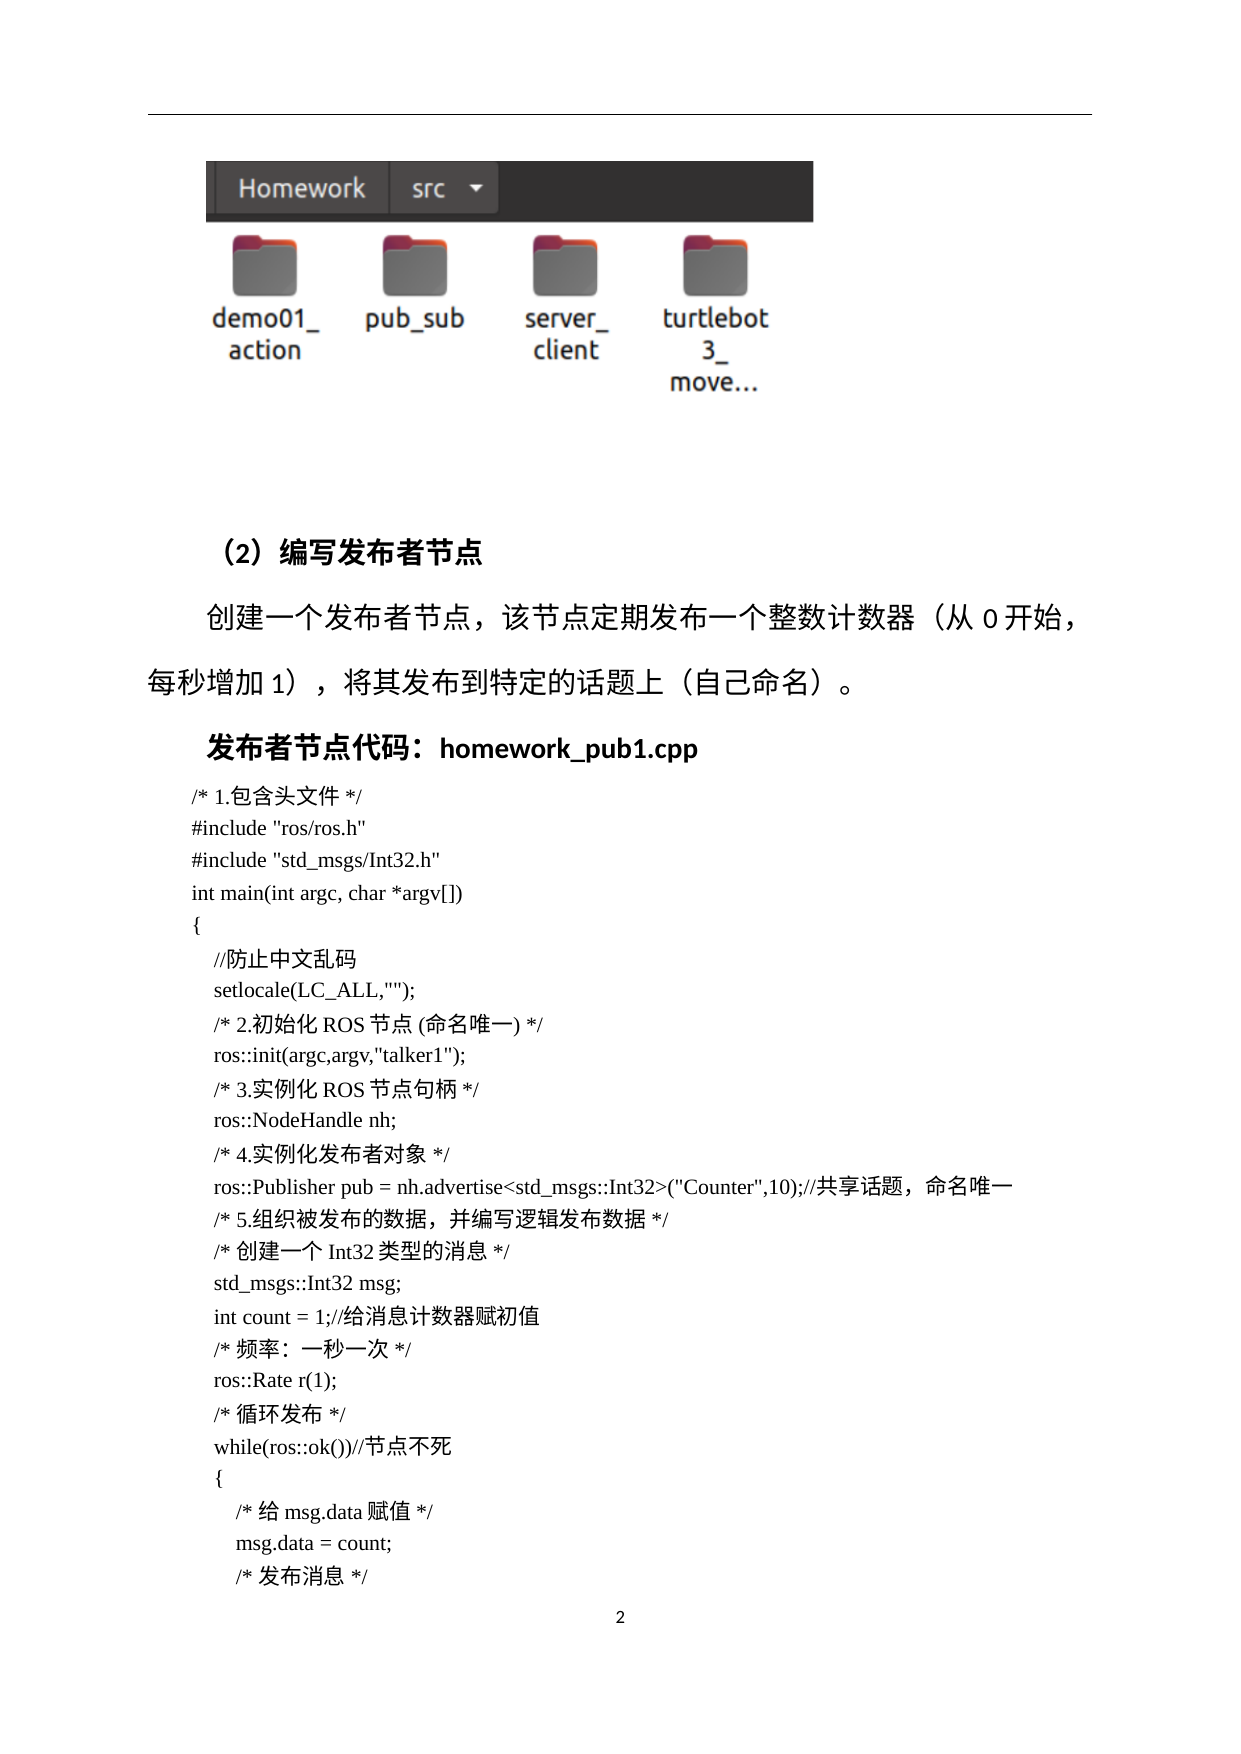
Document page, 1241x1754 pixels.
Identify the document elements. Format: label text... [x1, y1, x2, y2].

text { [148, 909, 1092, 941]
text /* 给msg.data赋值 */ [148, 1494, 1092, 1526]
picture [206, 161, 814, 448]
text std_msgs::Int32 msg; [148, 1266, 1092, 1299]
text （2）编写发布者节点 [148, 519, 1092, 584]
text /* 循环发布 */ [148, 1396, 1092, 1429]
text /* 创建一个Int32类型的消息 */ [148, 1234, 1092, 1266]
text ros::Publisher pub = nh.advertise<std_msgs::Int32>("Counter",10);//共享话题，命名唯一 [148, 1169, 1092, 1201]
text /* 5.组织被发布的数据，并编写逻辑发布数据 */ [148, 1201, 1092, 1234]
text //防止中文乱码 [148, 941, 1092, 974]
text setlocale(LC_ALL,""); [148, 974, 1092, 1006]
text /* 3.实例化ROS节点句柄 */ [148, 1071, 1092, 1104]
text msg.data = count; [148, 1526, 1092, 1559]
text #include "ros/ros.h" [148, 811, 1092, 844]
text while(ros::ok())//节点不死 [148, 1429, 1092, 1461]
text /* 1.包含头文件 */ [148, 779, 1092, 811]
text /* 4.实例化发布者对象 */ [148, 1136, 1092, 1169]
text { [148, 1461, 1092, 1494]
text /* 2.初始化ROS节点 (命名唯一) */ [148, 1006, 1092, 1039]
text #include "std_msgs/Int32.h" [148, 844, 1092, 876]
text 创建一个发布者节点，该节点定期发布一个整数计数器（从0开始，每秒增加1），将其发布到特定的话题上（自己命名）。 [148, 584, 1092, 714]
text ros::NodeHandle nh; [148, 1104, 1092, 1136]
text int count = 1;//给消息计数器赋初值 [148, 1299, 1092, 1331]
text /* 频率：一秒一次 */ [148, 1331, 1092, 1364]
text int main(int argc, char *argv[]) [148, 876, 1092, 909]
text ros::init(argc,argv,"talker1"); [148, 1039, 1092, 1071]
text 发布者节点代码：homework_pub1.cpp [148, 714, 1092, 779]
text ros::Rate r(1); [148, 1364, 1092, 1396]
text /* 发布消息 */ [148, 1559, 1092, 1591]
